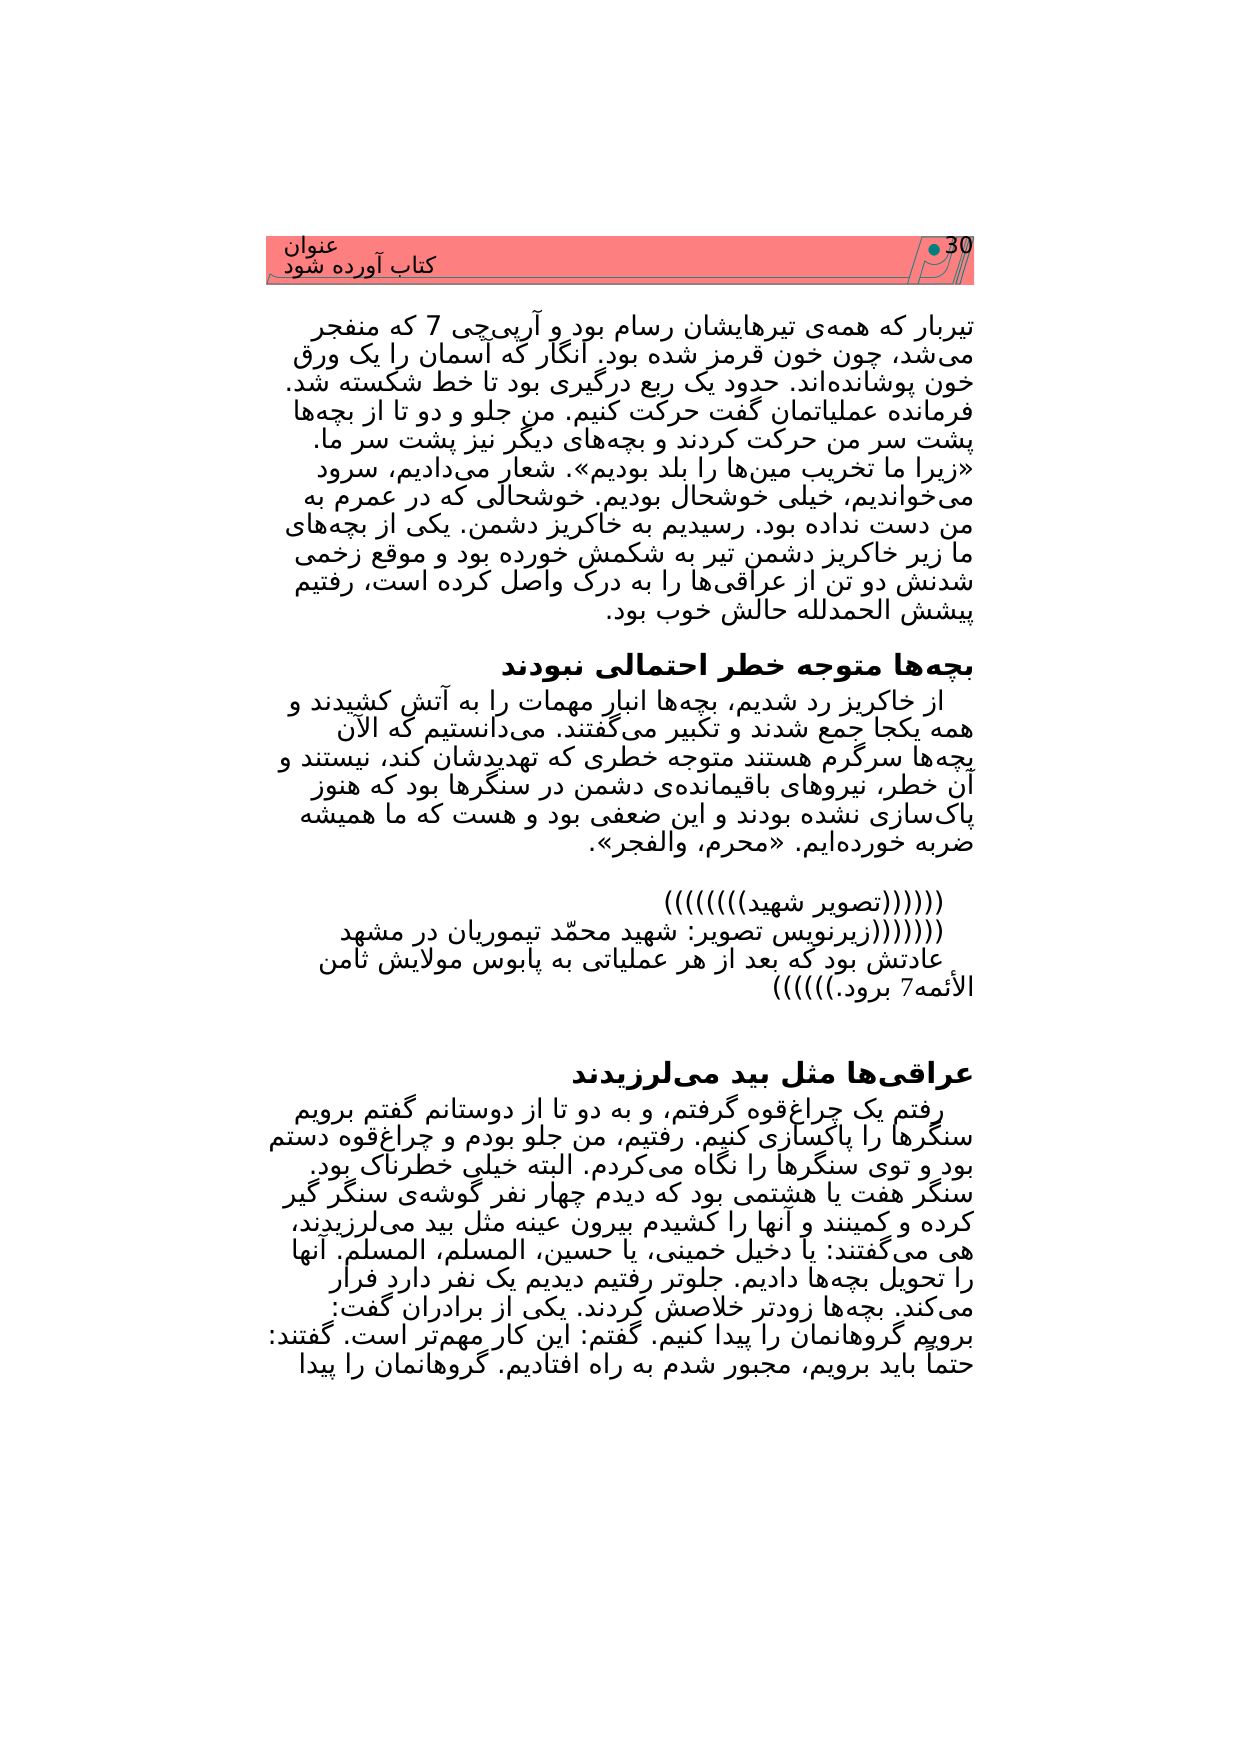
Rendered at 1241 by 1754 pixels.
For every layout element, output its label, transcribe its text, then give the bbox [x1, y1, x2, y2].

subtitle عراقی‌ها مثل بید می‌لرزیدند [266, 1059, 974, 1089]
picture [266, 236, 975, 285]
text عادتش بود که بعد از هر عملیاتی به پابوس مولایش ثامن الأئمه برود.)))))) [266, 946, 974, 1002]
text (((((((زیرنویس تصویر: شهید محمّد تیموریان در مشهد [266, 917, 974, 946]
text از خاکریز رد شدیم، بچه‌ها انبار مهمات را به آتش کشیدند و همه یکجا جمع شدند و تکبیر می‌گفتند. می‌دانستیم که الآن بچه‌ها سرگرم هستند متوجه خطری که تهدیدشان کند، نیستند و آن خطر، نیروهای باقیمانده‌ی دشمن در سنگرها بود که هنوز پاک‌سازی نشده بودند و این ضعفی بود و هست که ما همیشه ضربه خورده‌ایم. «محرم، والفجر». [266, 687, 974, 858]
picture [962, 238, 969, 252]
subtitle بچه‌ها متوجه خطر احتمالی نبودند [266, 651, 974, 681]
text ((((((تصویر شهید)))))))) [266, 889, 974, 917]
